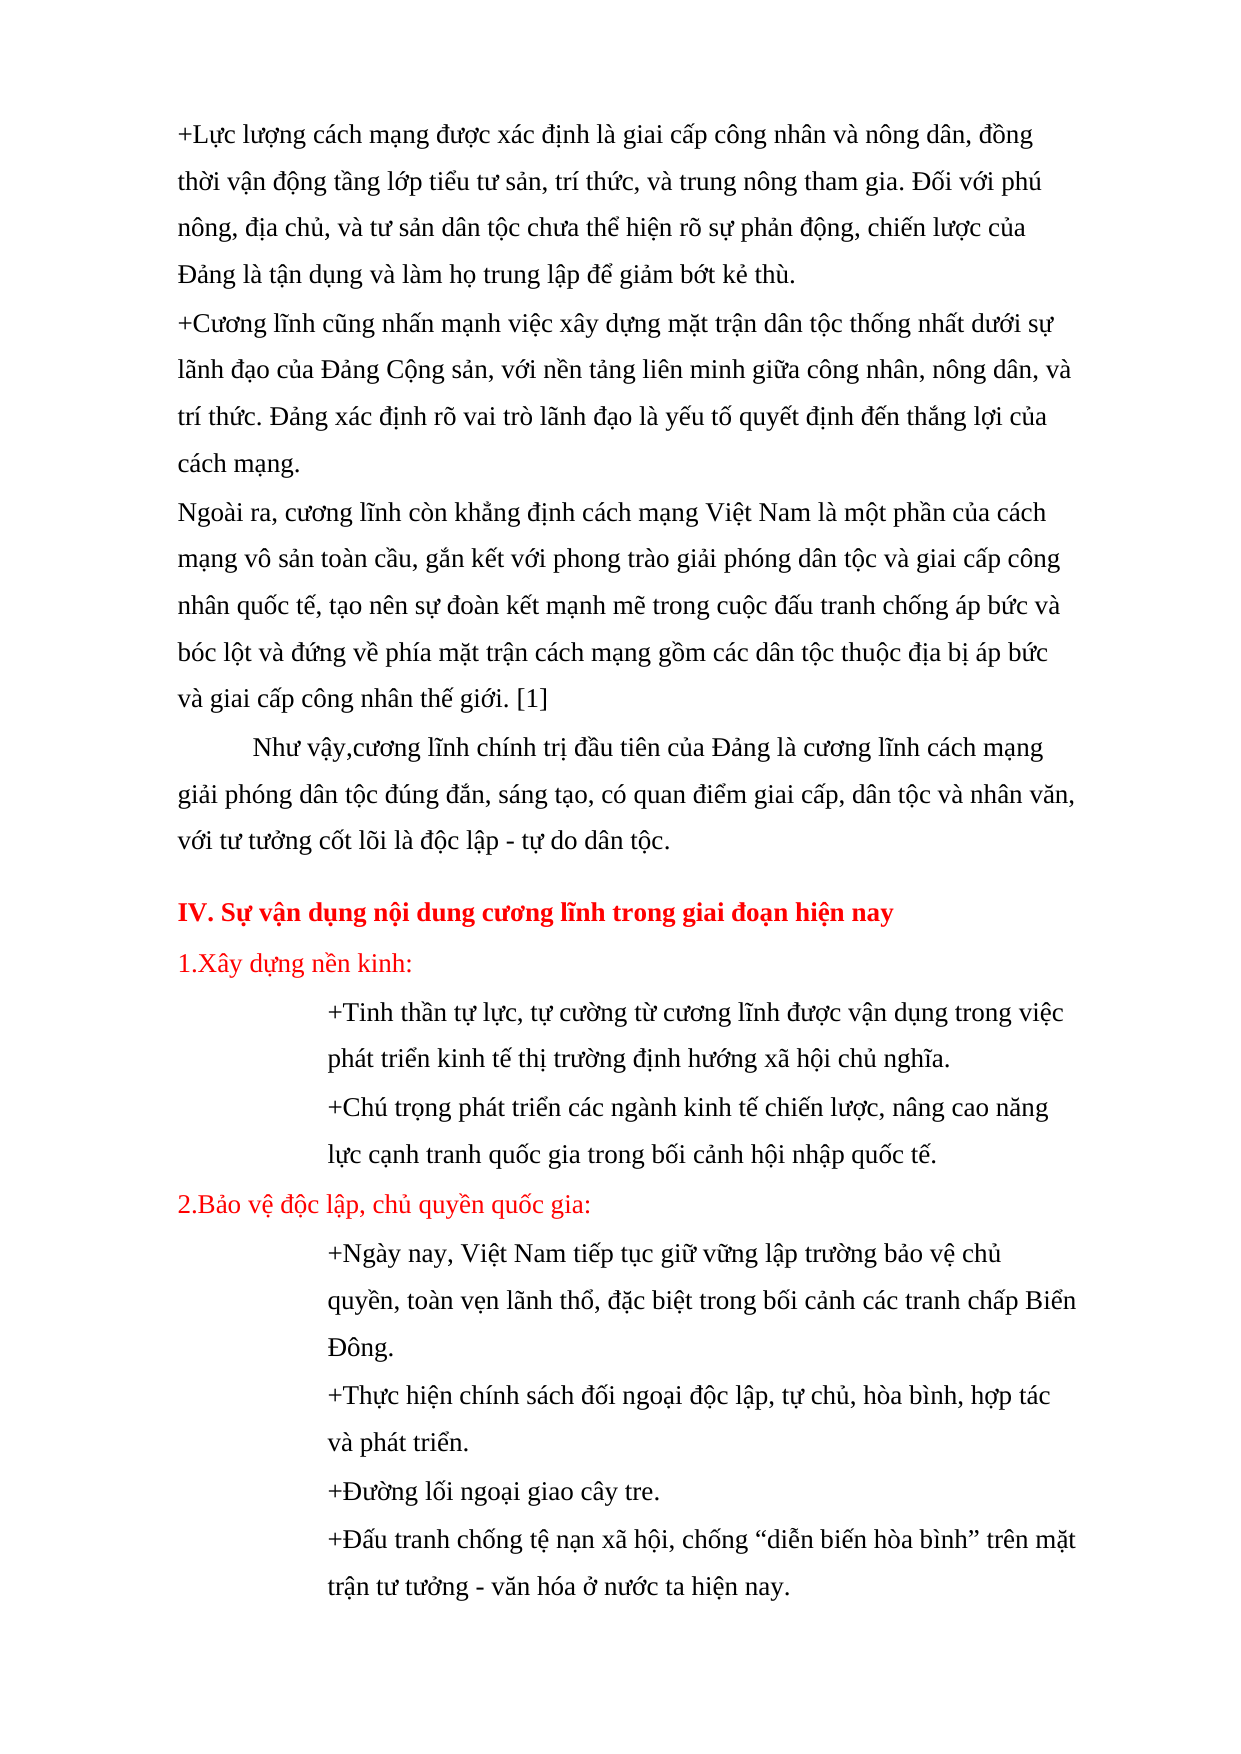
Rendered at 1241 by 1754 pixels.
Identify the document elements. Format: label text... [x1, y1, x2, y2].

subtitle 2.Bảo vệ độc lập, chủ quyền quốc gia: [177, 1188, 1122, 1220]
text +Thực hiện chính sách đối ngoại độc lập, tự chủ, hòa bình, hợp tác và phát triển. [327, 1379, 1078, 1457]
text +Tinh thần tự lực, tự cường từ cương lĩnh được vận dụng trong việc phát triển kinh tế thị trường định hướng xã hội chủ nghĩa. [327, 996, 1078, 1073]
subtitle IV. Sự vận dụng nội dung cương lĩnh trong giai đoạn hiện nay [177, 896, 1122, 927]
text +Chú trọng phát triển các ngành kinh tế chiến lược, nâng cao năng lực cạnh tranh quốc gia trong bối cảnh hội nhập quốc tế. [327, 1091, 1078, 1169]
text +Đấu tranh chống tệ nạn xã hội, chống “diễn biến hòa bình” trên mặt trận tư tưởng - văn hóa ở nước ta hiện nay. [327, 1523, 1122, 1601]
text +Cương lĩnh cũng nhấn mạnh việc xây dựng mặt trận dân tộc thống nhất dưới sự lãnh đạo của Đảng Cộng sản, với nền tảng liên minh giữa công nhân, nông dân, và trí thức. Đảng xác định rõ vai trò lãnh đạo là yếu tố quyết định đến thắng lợi của cách mạng. [177, 307, 1078, 478]
text +Ngày nay, Việt Nam tiếp tục giữ vững lập trường bảo vệ chủ quyền, toàn vẹn lãnh thổ, đặc biệt trong bối cảnh các tranh chấp Biển Đông. [327, 1237, 1078, 1362]
text +Lực lượng cách mạng được xác định là giai cấp công nhân và nông dân, đồng thời vận động tầng lớp tiểu tư sản, trí thức, và trung nông tham gia. Đối với phú nông, địa chủ, và tư sản dân tộc chưa thể hiện rõ sự phản động, chiến lược của Đảng là tận dụng và làm họ trung lập để giảm bớt kẻ thù. [177, 118, 1078, 289]
text +Đường lối ngoại giao cây tre. [327, 1475, 1078, 1506]
text Ngoài ra, cương lĩnh còn khẳng định cách mạng Việt Nam là một phần của cách mạng vô sản toàn cầu, gắn kết với phong trào giải phóng dân tộc và giai cấp công nhân quốc tế, tạo nên sự đoàn kết mạnh mẽ trong cuộc đấu tranh chống áp bức và bóc lột và đứng về phía mặt trận cách mạng gồm các dân tộc thuộc địa bị áp bức và giai cấp công nhân thế giới. [177, 496, 1078, 713]
subtitle 1.Xây dựng nền kinh: [177, 947, 1122, 978]
text Như vậy,cương lĩnh chính trị đầu tiên của Đảng là cương lĩnh cách mạng giải phóng dân tộc đúng đắn, sáng tạo, có quan điểm giai cấp, dân tộc và nhân văn, với tư tưởng cốt lõi là độc lập - tự do dân tộc. [177, 731, 1078, 856]
